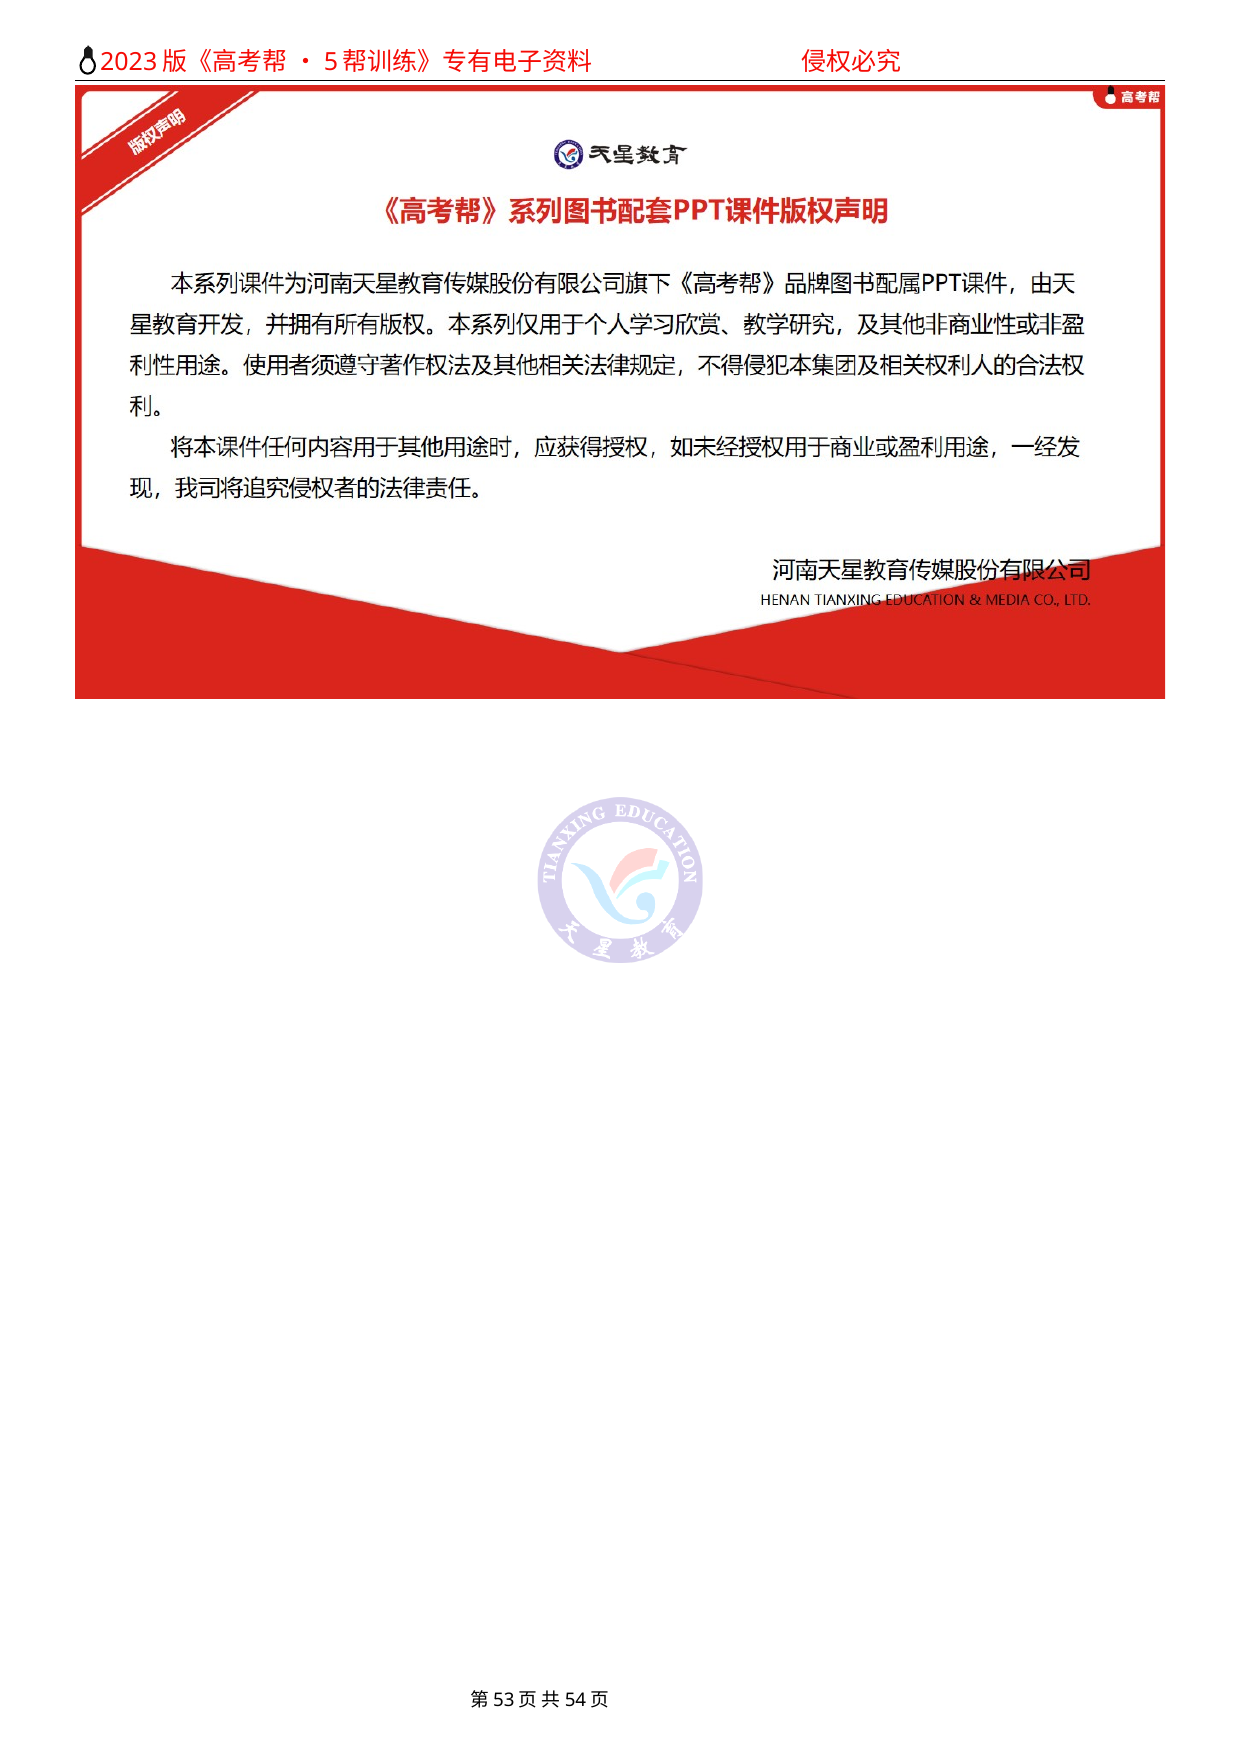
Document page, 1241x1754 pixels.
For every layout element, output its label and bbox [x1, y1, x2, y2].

picture [75, 85, 1166, 699]
